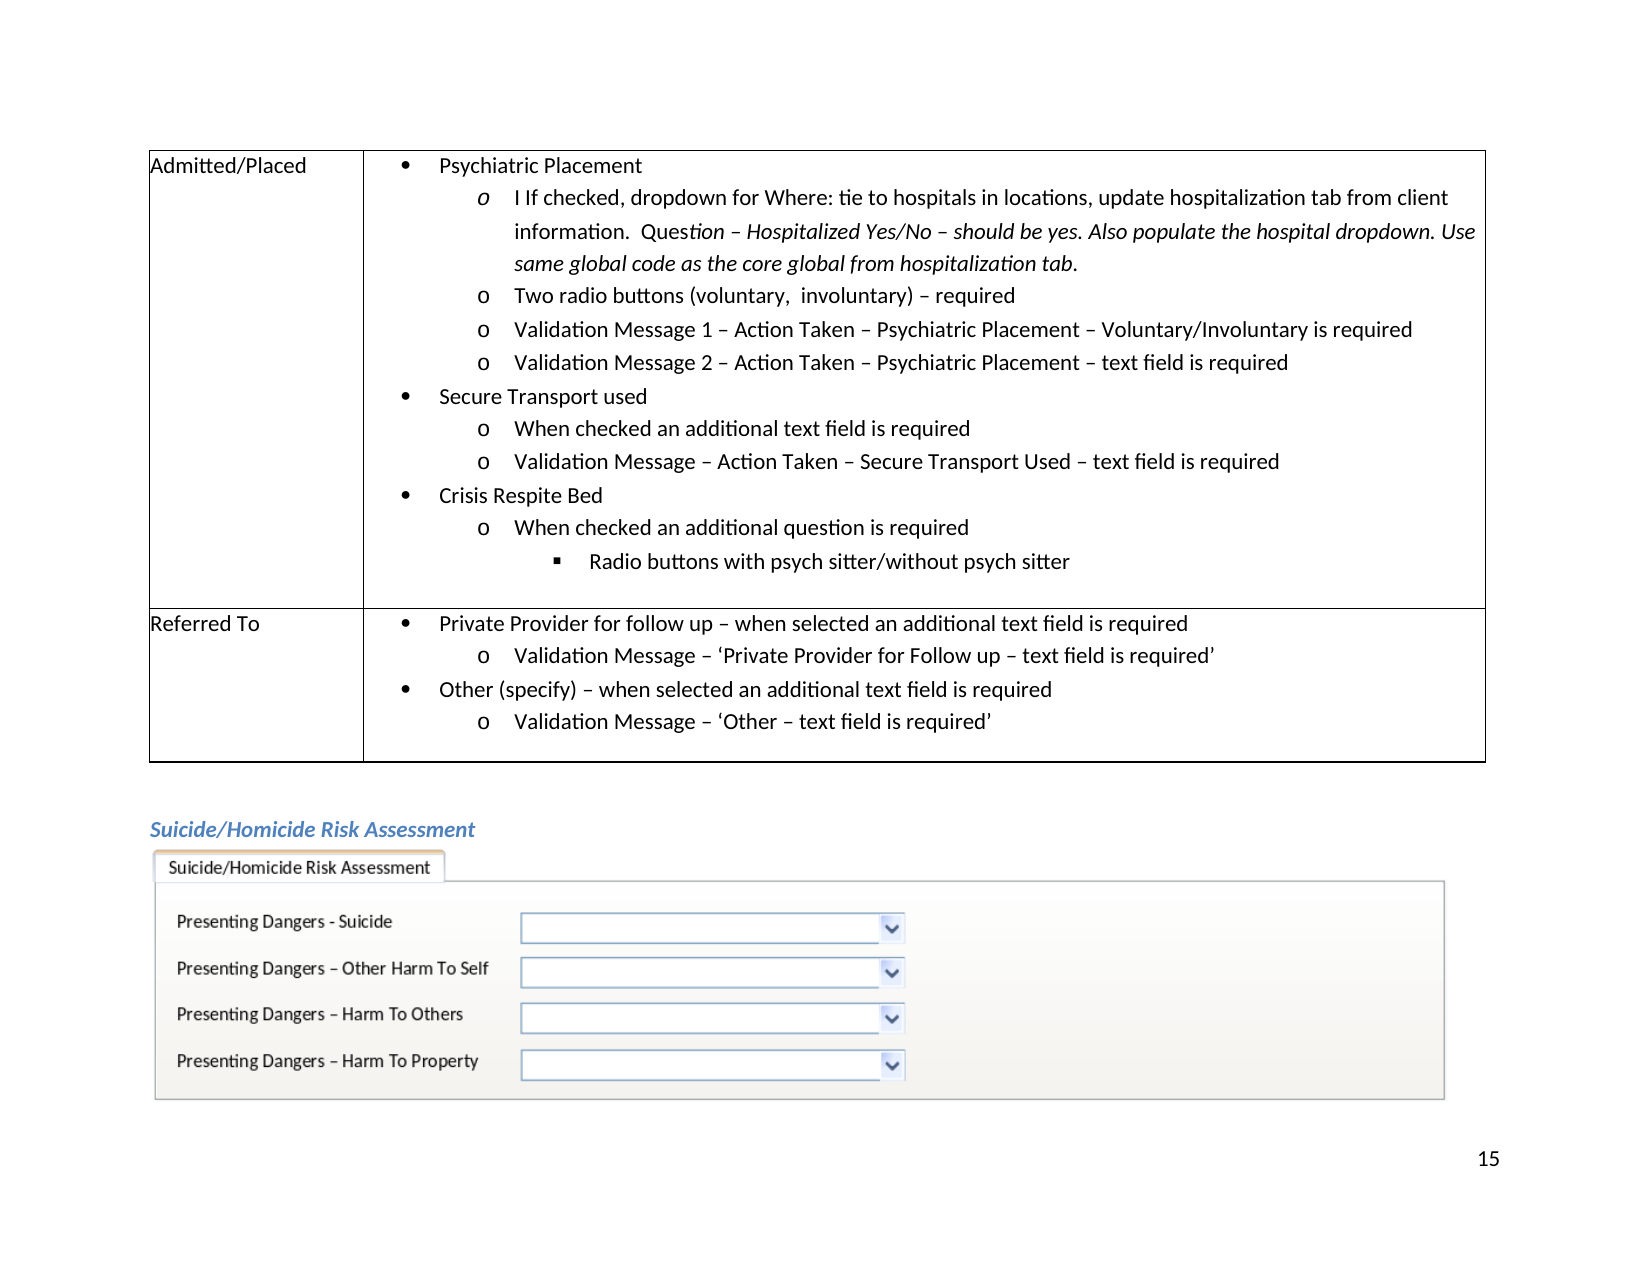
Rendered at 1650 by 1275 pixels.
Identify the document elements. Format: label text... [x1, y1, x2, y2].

table_cell Private Provider for follow up – when selected an additional text field is required Validation Message – ‘Private Provider for Follow up – text field is required’ Other (specify) – when selected an additional text field is required Validation Message – ‘Other – text field is required’ [364, 609, 1485, 761]
text Suicide/Homicide Risk Assessment [150, 815, 1500, 843]
table_cell Referred To [150, 609, 363, 761]
table_cell Admitted/Placed [150, 151, 363, 608]
table_cell Psychiatric Placement I If checked, dropdown for Where: tie to hospitals in locations, update hospitalization tab from client information. Question – Hospitalized Yes/No – should be yes. Also populate the hospital dropdown. Use same global code as the core global from hospitalization tab. Two radio buttons (voluntary, involuntary) – required Validation Message 1 – Action Taken – Psychiatric Placement – Voluntary/Involuntary is required Validation Message 2 – Action Taken – Psychiatric Placement – text field is required Secure Transport used When checked an additional text field is required Validation Message – Action Taken – Secure Transport Used – text field is required Crisis Respite Bed When checked an additional question is required Radio buttons with psych sitter/without psych sitter [364, 151, 1485, 608]
